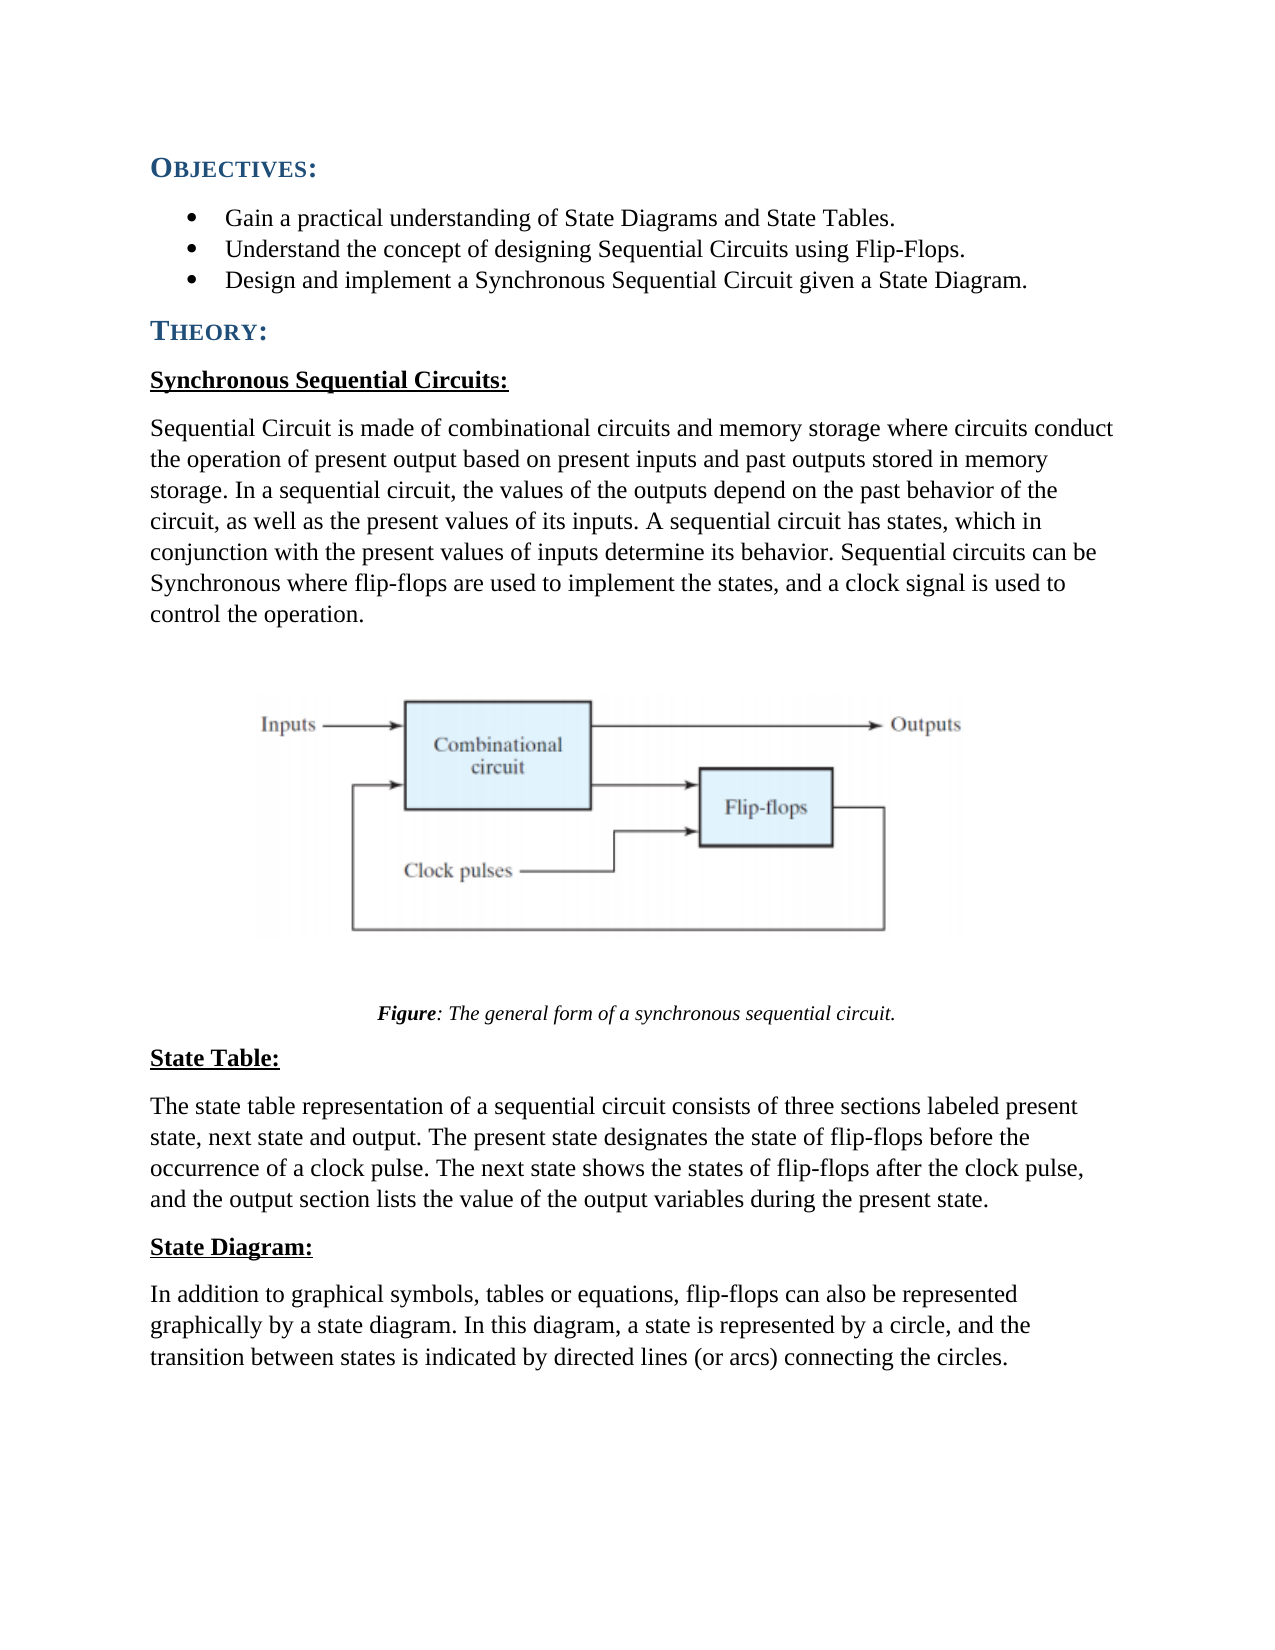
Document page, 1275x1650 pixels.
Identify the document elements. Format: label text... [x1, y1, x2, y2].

list Gain a practical understanding of State Diagrams and State Tables. [187, 203, 1125, 232]
text The state table representation of a sequential circuit consists of three sections labeled present state, next state and output. The present state designates the state of flip-flops before the occurrence of a clock pulse. The next state shows the states of flip-flops after the clock pulse, and the output section lists the value of the output variables during the present state. [150, 1091, 1125, 1213]
text Sequential Circuit is made of combinational circuits and memory storage where circuits conduct the operation of present output based on present inputs and past outputs stored in memory storage. In a sequential circuit, the values of the outputs depend on the past behavior of the circuit, as well as the present values of its inputs. A sequential circuit has states, which in conjunction with the present values of inputs determine its behavior. Sequential circuits can be Synchronous where flip-flops are used to implement the states, and a clock signal is used to control the operation. [150, 413, 1125, 628]
text Theory: [150, 313, 1125, 346]
picture [150, 647, 1125, 982]
text In addition to graphical symbols, tables or equations, flip-flops can also be represented graphically by a state diagram. In this diagram, a state is represented by a circle, and the transition between states is indicated by directed lines (or arcs) connecting the circles. [150, 1279, 1125, 1370]
text State Table: [150, 1043, 1125, 1072]
list Understand the concept of designing Sequential Circuits using Flip-Flops. [187, 234, 1125, 263]
text Synchronous Sequential Circuits: [150, 365, 1125, 394]
text Objectives: [150, 150, 1125, 183]
text Figure: The general form of a synchronous sequential circuit. [150, 1001, 1125, 1025]
text State Diagram: [150, 1232, 1125, 1261]
list Design and implement a Synchronous Sequential Circuit given a State Diagram. [187, 265, 1125, 294]
